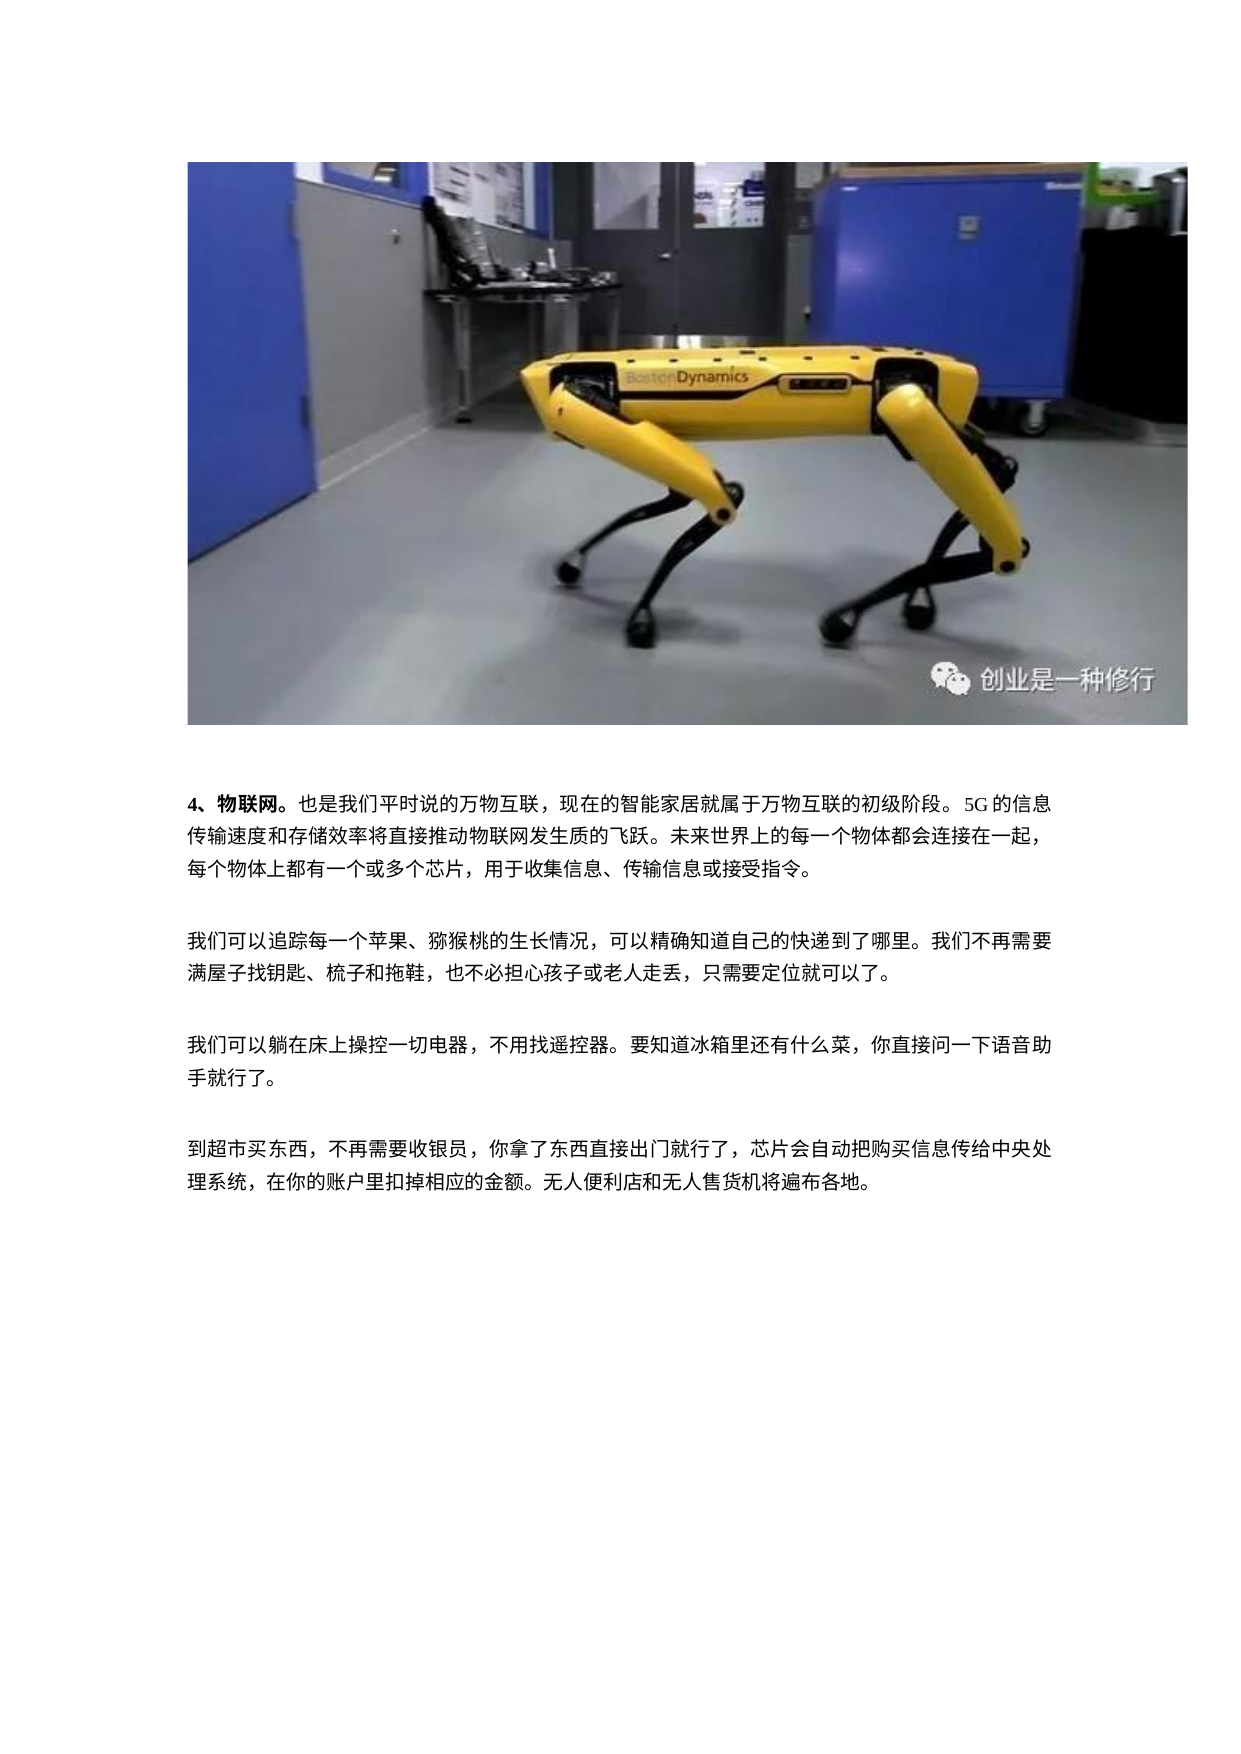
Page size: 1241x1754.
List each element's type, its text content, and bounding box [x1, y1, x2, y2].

text 4、物联网。也是我们平时说的万物互联，现在的智能家居就属于万物互联的初级阶段。5G的信息传输速度和存储效率将直接推动物联网发生质的飞跃。未来世界上的每一个物体都会连接在一起，每个物体上都有一个或多个芯片，用于收集信息、传输信息或接受指令。 [187, 786, 1053, 884]
picture [187, 162, 1188, 725]
text 我们可以追踪每一个苹果、猕猴桃的生长情况，可以精确知道自己的快递到了哪里。我们不再需要满屋子找钥匙、梳子和拖鞋，也不必担心孩子或老人走丢，只需要定位就可以了。 [187, 923, 1053, 988]
text 到超市买东西，不再需要收银员，你拿了东西直接出门就行了，芯片会自动把购买信息传给中央处理系统，在你的账户里扣掉相应的金额。无人便利店和无人售货机将遍布各地。 [187, 1132, 1053, 1197]
text 我们可以躺在床上操控一切电器，不用找遥控器。要知道冰箱里还有什么菜，你直接问一下语音助手就行了。 [187, 1028, 1053, 1093]
